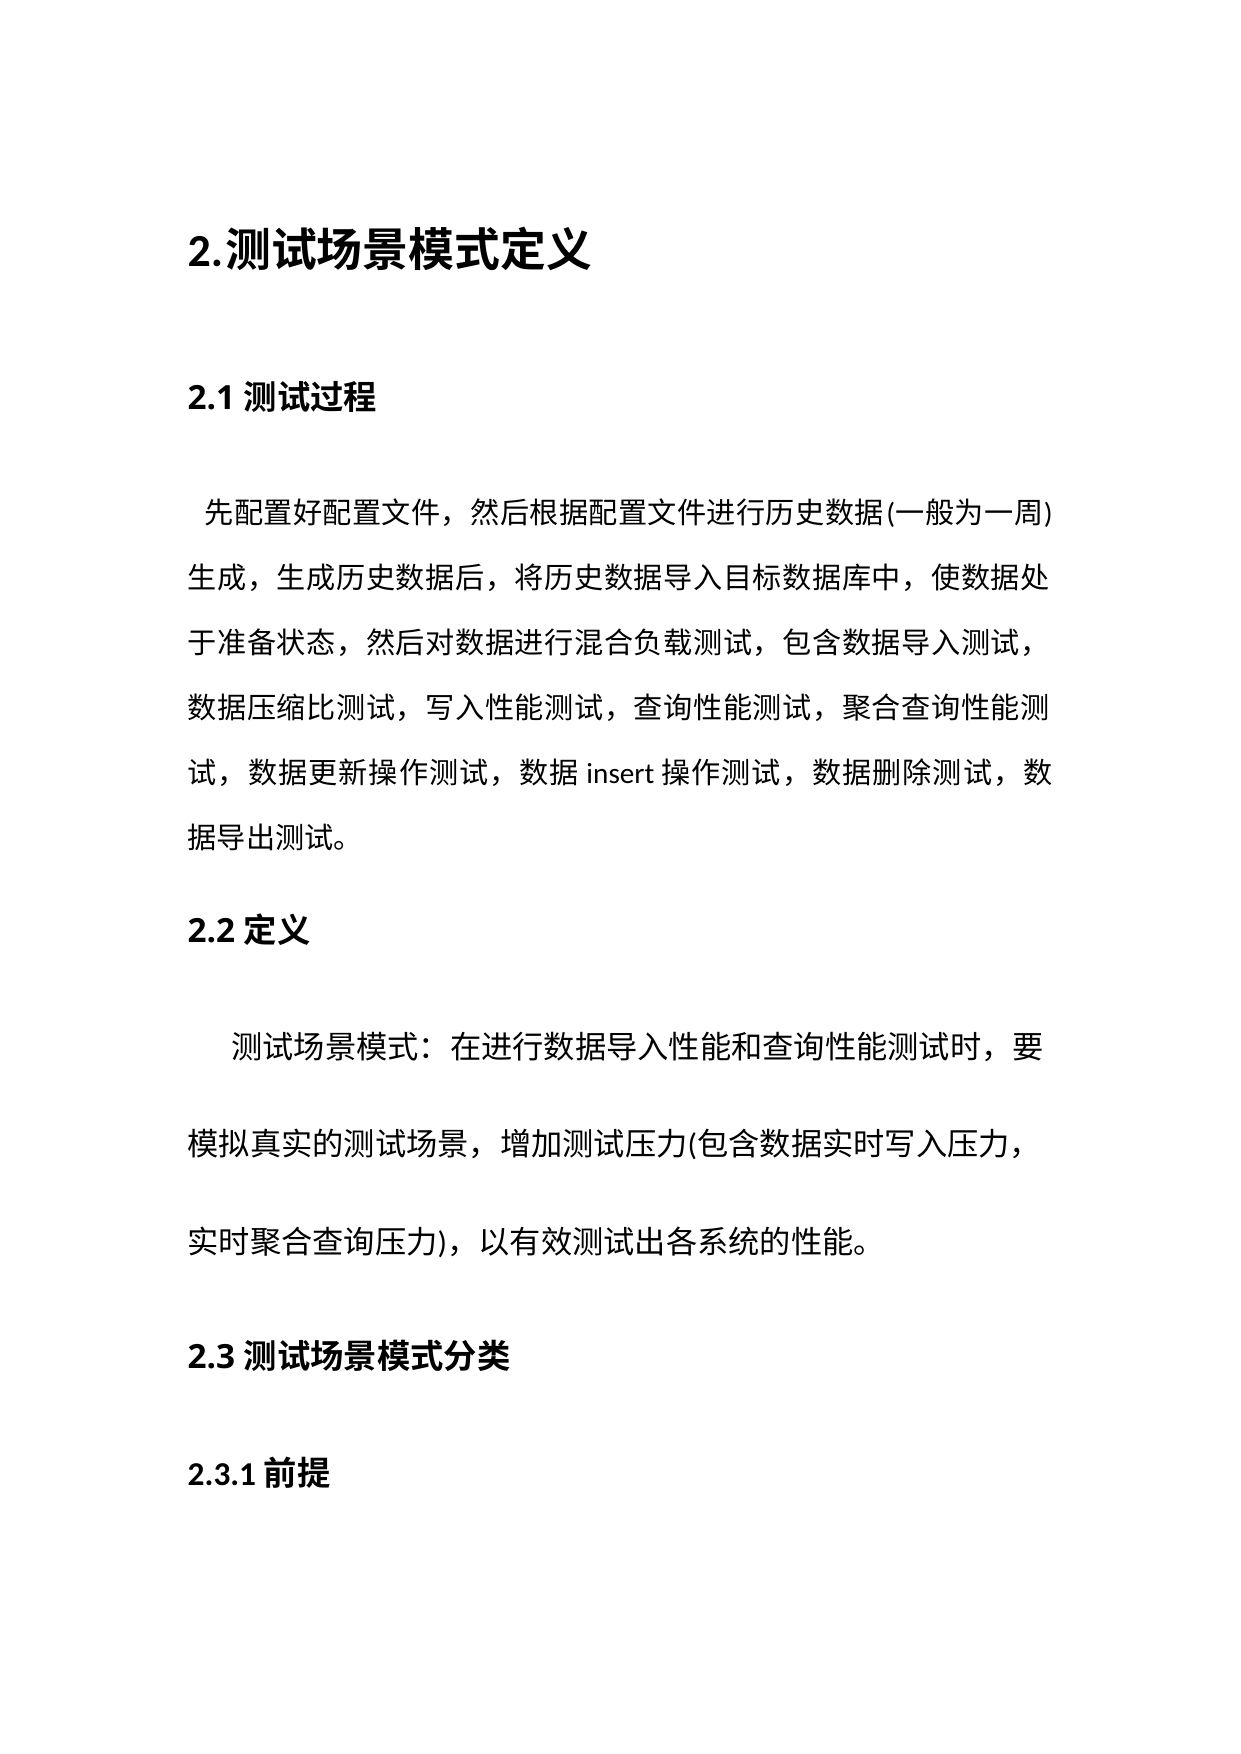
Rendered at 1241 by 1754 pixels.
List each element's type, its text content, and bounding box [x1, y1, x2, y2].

text 先配置好配置文件，然后根据配置文件进行历史数据(一般为一周)生成，生成历史数据后，将历史数据导入目标数据库中，使数据处于准备状态，然后对数据进行混合负载测试，包含数据导入测试，数据压缩比测试，写入性能测试，查询性能测试，聚合查询性能测试，数据更新操作测试，数据insert操作测试，数据删除测试，数据导出测试。 [187, 479, 1053, 869]
text 测试场景模式：在进行数据导入性能和查询性能测试时，要模拟真实的测试场景，增加测试压力(包含数据实时写入压力，实时聚合查询压力)，以有效测试出各系统的性能。 [187, 1012, 1053, 1272]
subtitle 2.3 测试场景模式分类 [187, 1322, 1053, 1387]
text 2.3.1 前提 [187, 1438, 1053, 1503]
subtitle 2.2 定义 [187, 896, 1053, 961]
subtitle 2.1 测试过程 [187, 362, 1053, 427]
subtitle 测试场景模式定义 [187, 197, 1053, 295]
